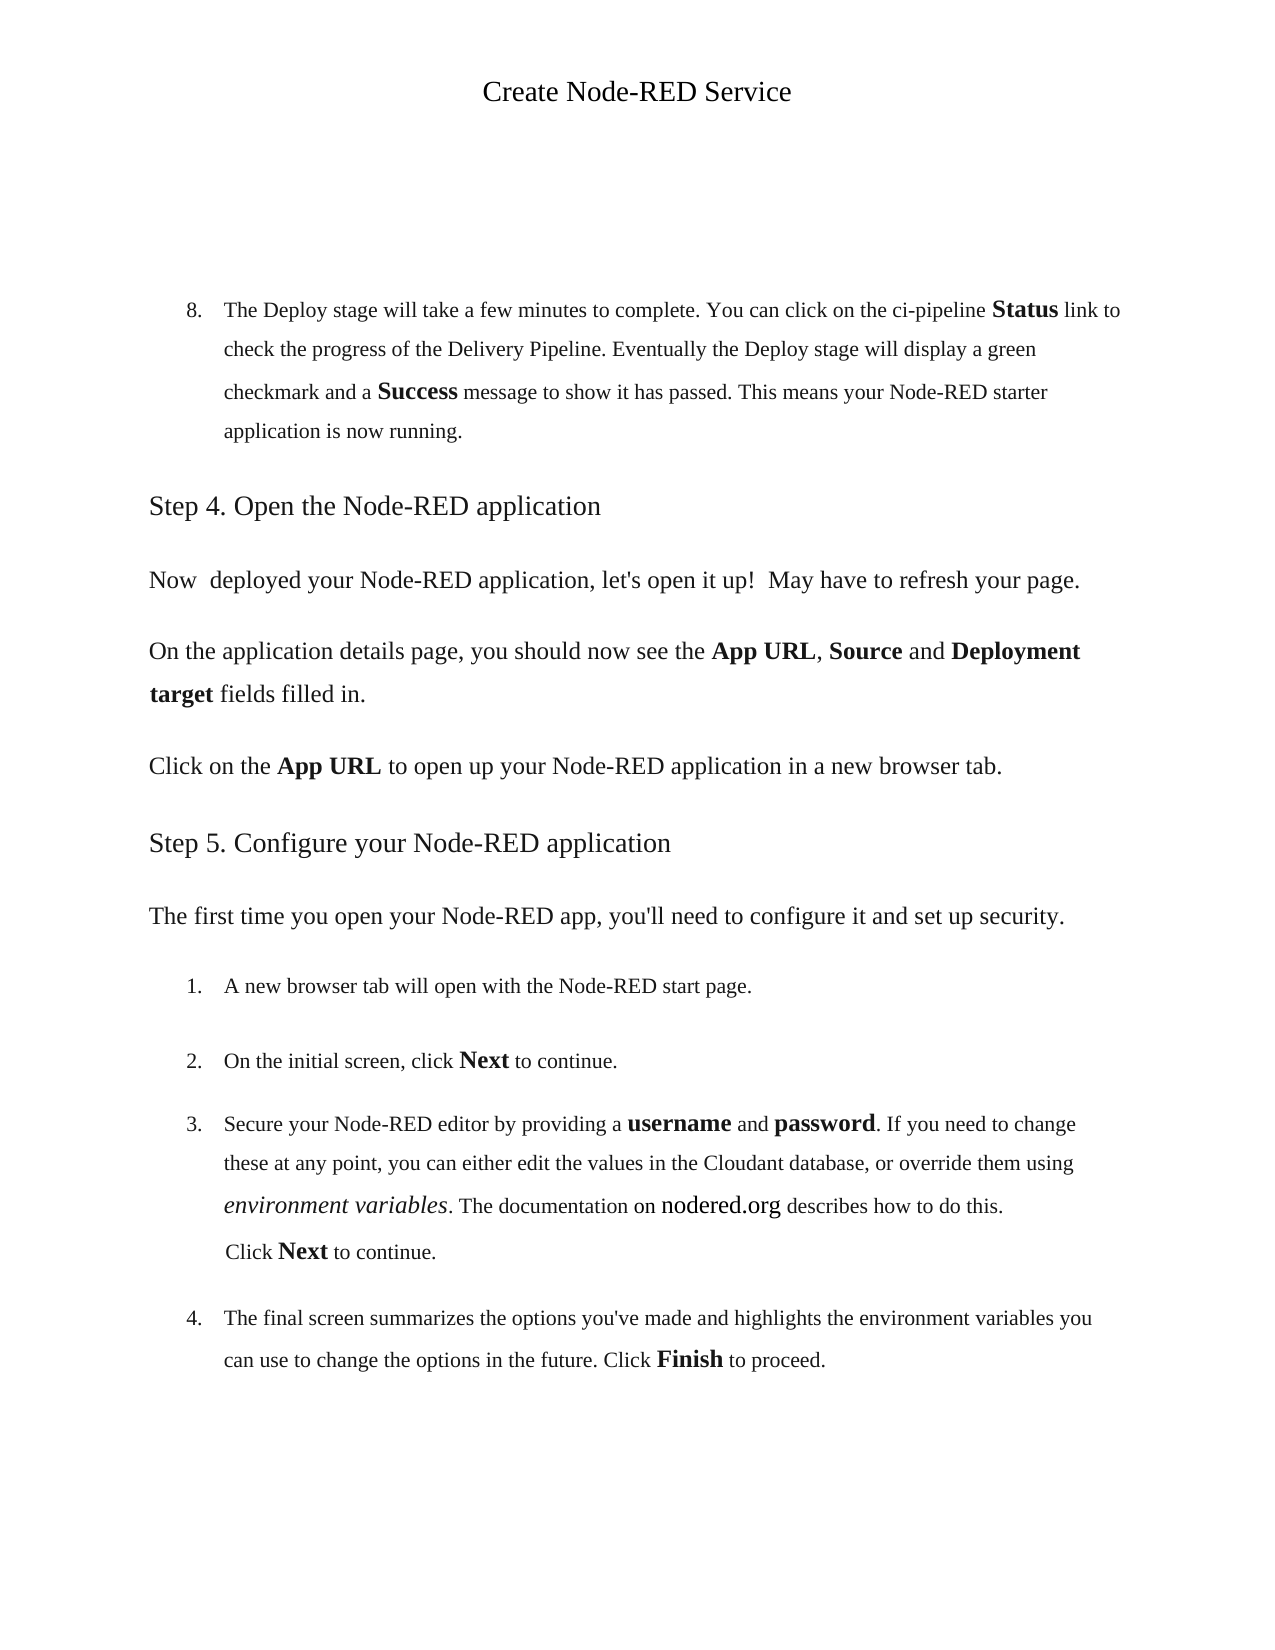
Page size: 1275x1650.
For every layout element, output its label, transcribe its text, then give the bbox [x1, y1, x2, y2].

text On the application details page, you should now see the App URL, Source and Deployment target fields filled in. [148, 636, 1123, 708]
list On the initial screen, click Next to continue. [186, 1045, 1123, 1073]
subtitle Step 4. Open the Node-RED application [148, 489, 1123, 522]
subtitle Step 5. Configure your Node-RED application [148, 826, 1123, 858]
list The Deploy stage will take a few minutes to complete. You can click on the ci-pipeline Status link to check the progress of the Delivery Pipeline. Eventually the Deploy stage will display a green checkmark and a Success message to show it has passed. This means your Node-RED starter application is now running. [186, 294, 1123, 443]
list A new browser tab will open with the Node-RED start page. [186, 973, 1123, 998]
text Click Next to continue. [225, 1236, 1123, 1265]
list Secure your Node-RED editor by providing a username and password. If you need to change these at any point, you can either edit the values in the Cloudant database, or override them using environment variables. The documentation on nodered.org describes how to do this. [186, 1108, 1123, 1219]
text Now deployed your Node-RED application, let's open it up! May have to refresh your page. [148, 565, 1123, 593]
text The first time you open your Node-RED app, you'll need to configure it and set up security. [148, 901, 1123, 930]
text Click on the App URL to open up your Node-RED application in a new browser tab. [148, 751, 1123, 780]
list The final screen summarizes the options you've made and highlights the environment variables you can use to change the options in the future. Click Finish to proceed. [186, 1305, 1123, 1373]
